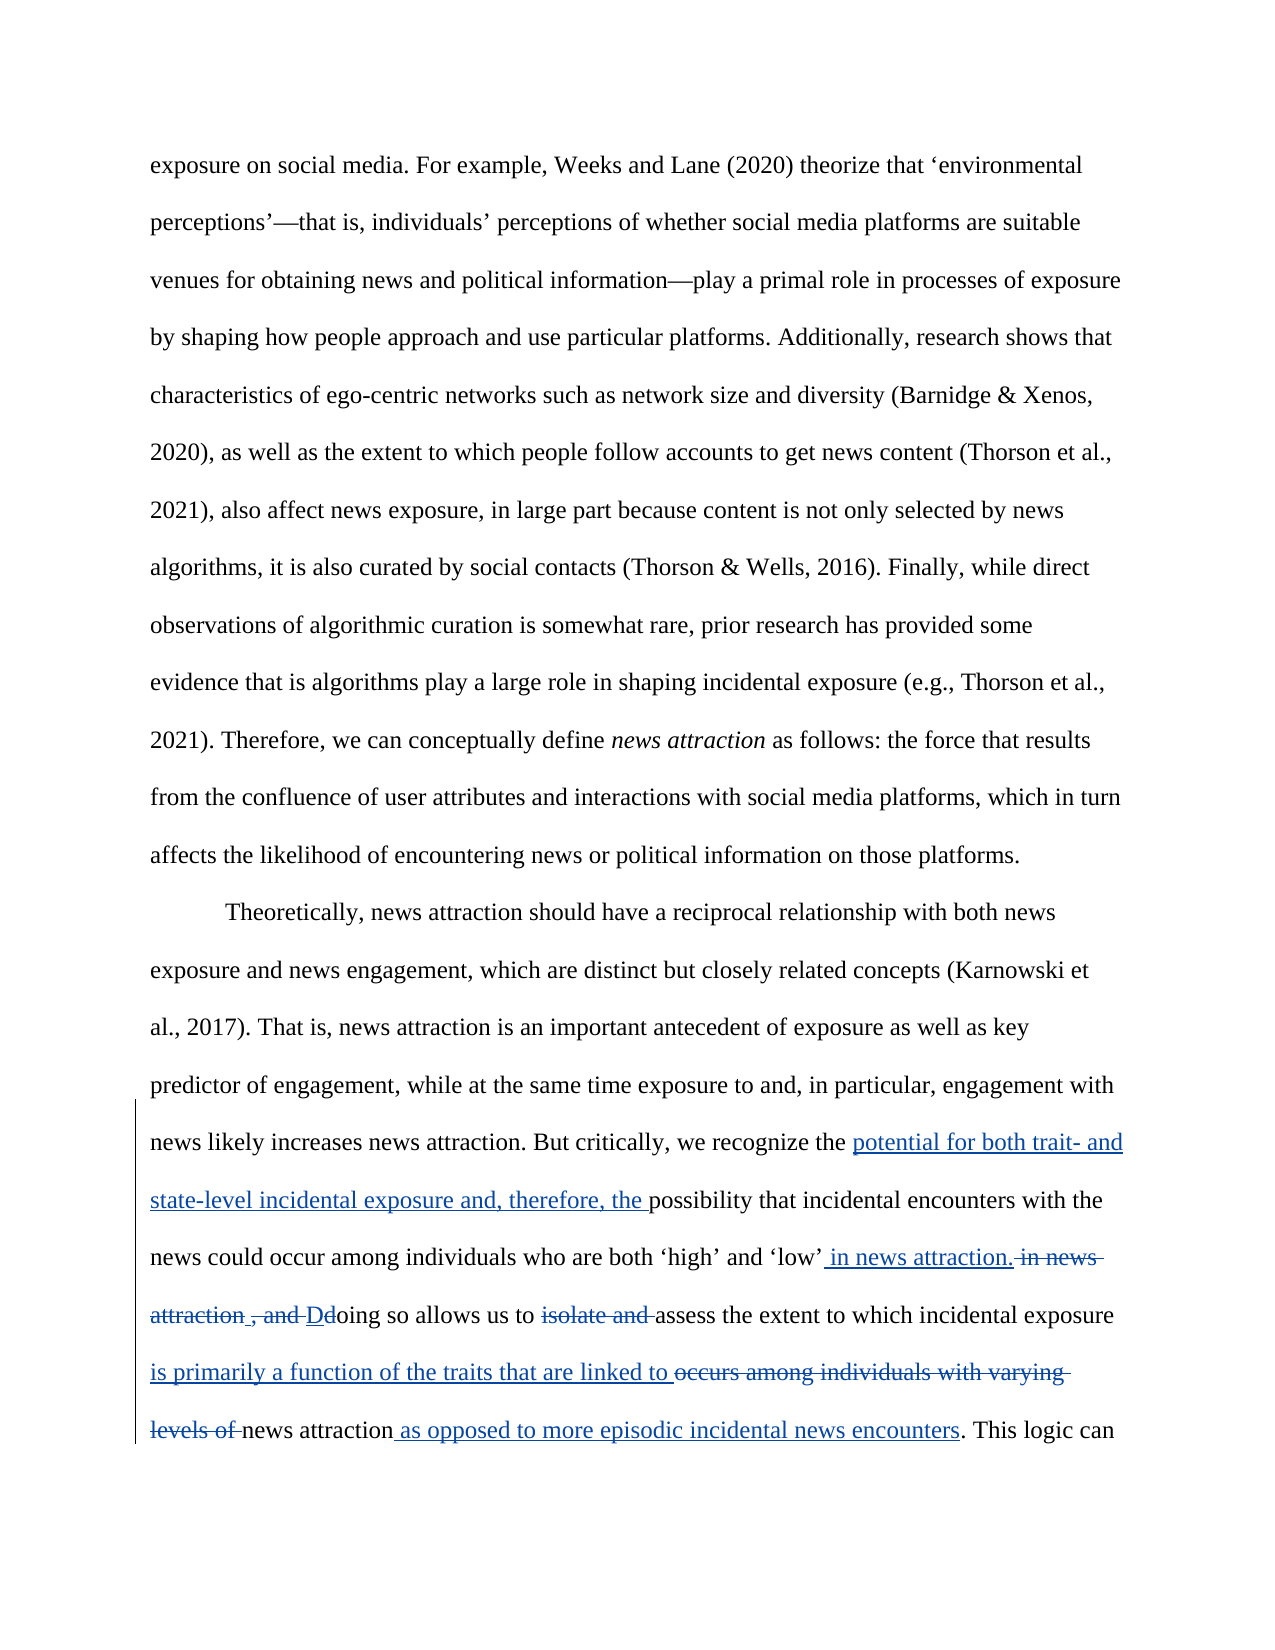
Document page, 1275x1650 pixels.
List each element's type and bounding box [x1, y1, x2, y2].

text [150, 897, 1125, 1444]
text [150, 150, 1125, 869]
